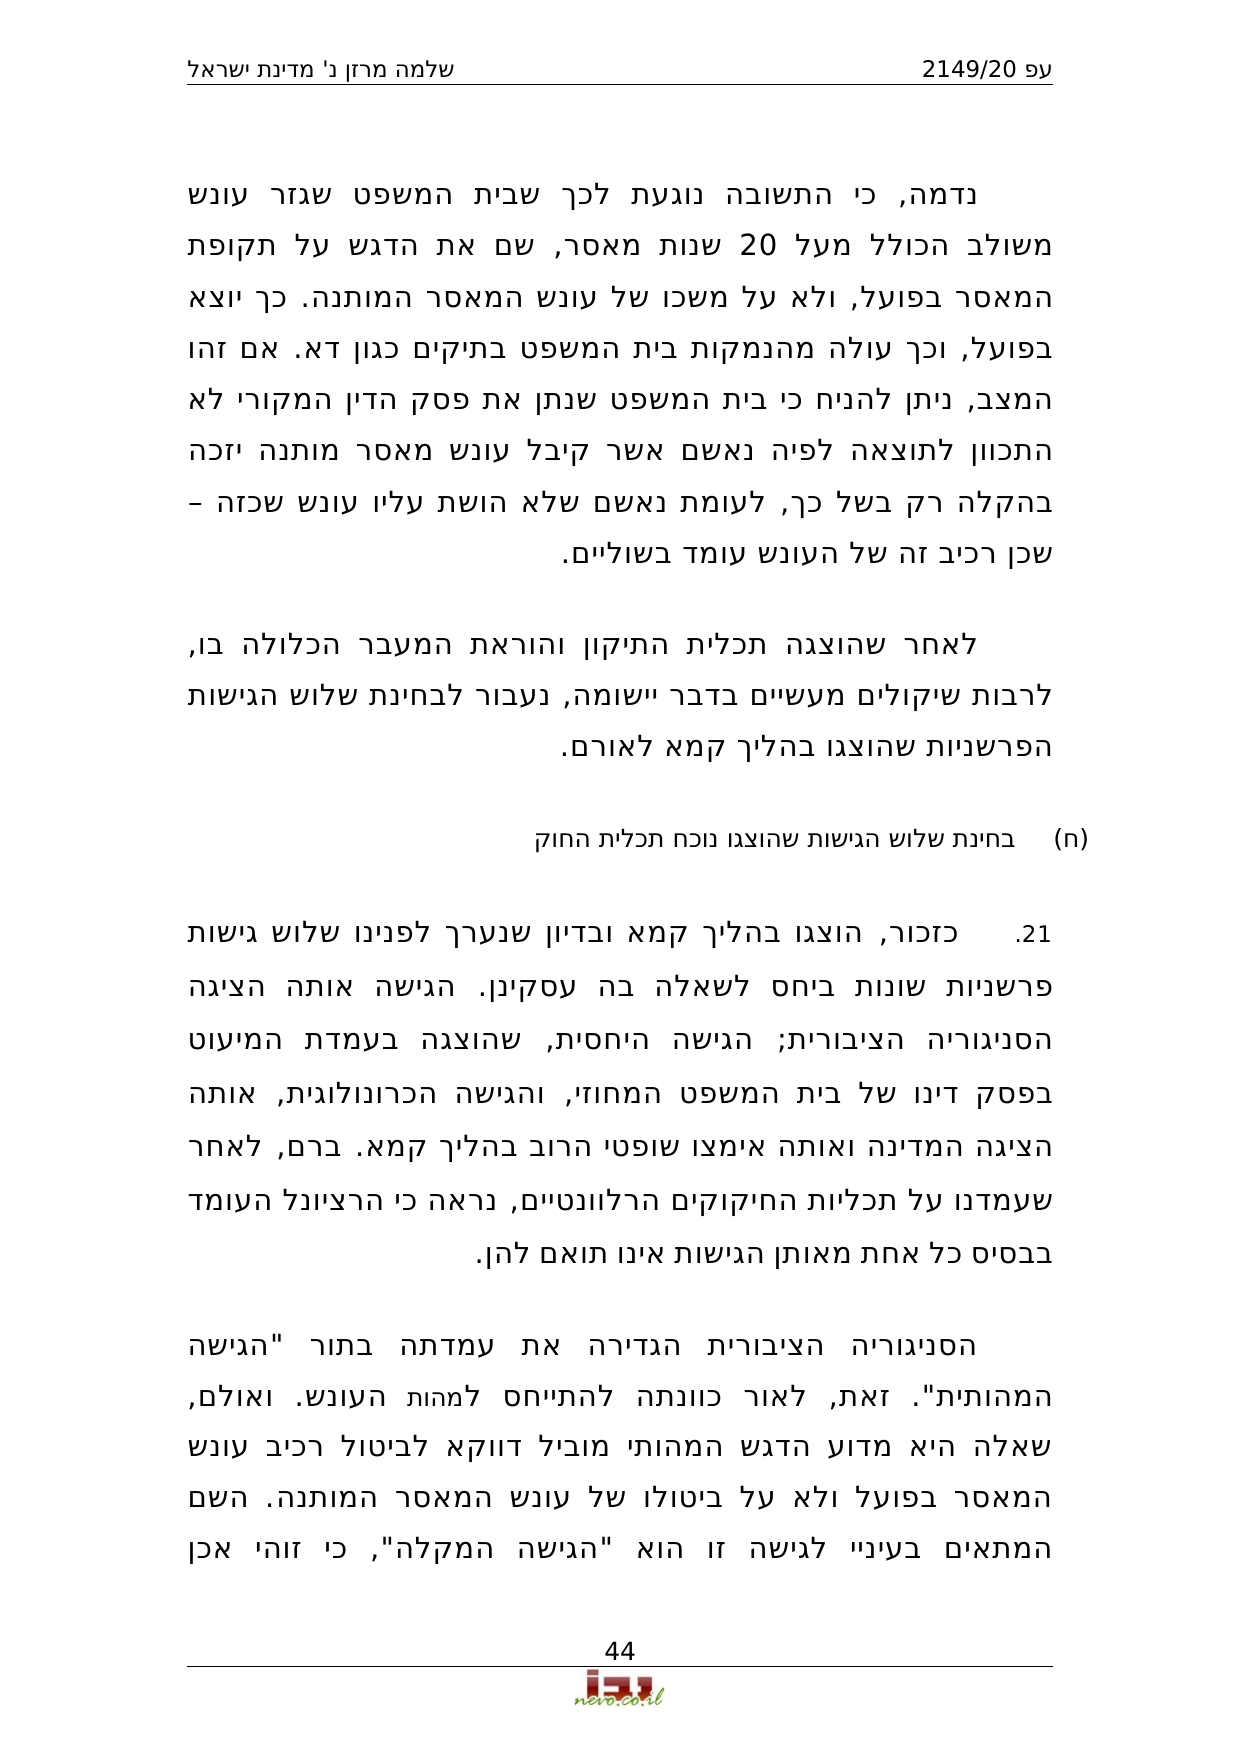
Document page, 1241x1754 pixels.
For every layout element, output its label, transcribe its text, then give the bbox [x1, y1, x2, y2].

list כזכור, הוצגו בהליך קמא ובדיון שנערך לפנינו שלוש גישות פרשניות שונות ביחס לשאלה בה עסקינן. הגישה אותה הציגה הסניגוריה הציבורית; הגישה היחסית, שהוצגה בעמדת המיעוט בפסק דינו של בית המשפט המחוזי, והגישה הכרונולוגית, אותה הציגה המדינה ואותה אימצו שופטי הרוב בהליך קמא. ברם, לאחר שעמדנו על תכליות החיקוקים הרלוונטיים, נראה כי הרציונל העומד בבסיס כל אחת מאותן הגישות אינו תואם להן. [187, 914, 1053, 1271]
text נדמה, כי התשובה נוגעת לכך שבית המשפט שגזר עונש משולב הכולל מעל 20 שנות מאסר, שם את הדגש על תקופת המאסר בפועל, ולא על משכו של עונש המאסר המותנה. כך יוצא בפועל, וכך עולה מהנמקות בית המשפט בתיקים כגון דא. אם זהו המצב, ניתן להניח כי בית המשפט שנתן את פסק הדין המקורי לא התכוון לתוצאה לפיה נאשם אשר קיבל עונש מאסר מותנה יזכה בהקלה רק בשל כך, לעומת נאשם שלא הושת עליו עונש שכזה – שכן רכיב זה של העונש עומד בשוליים. [187, 177, 1053, 570]
text לאחר שהוצגה תכלית התיקון והוראת המעבר הכלולה בו, לרבות שיקולים מעשיים בדבר יישומה, נעבור לבחינת שלוש הגישות הפרשניות שהוצגו בהליך קמא לאורם. [187, 627, 1053, 763]
picture [574, 1669, 666, 1707]
list בחינת שלוש הגישות שהוצגו נוכח תכלית החוק [187, 824, 1053, 853]
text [187, 1328, 1053, 1566]
